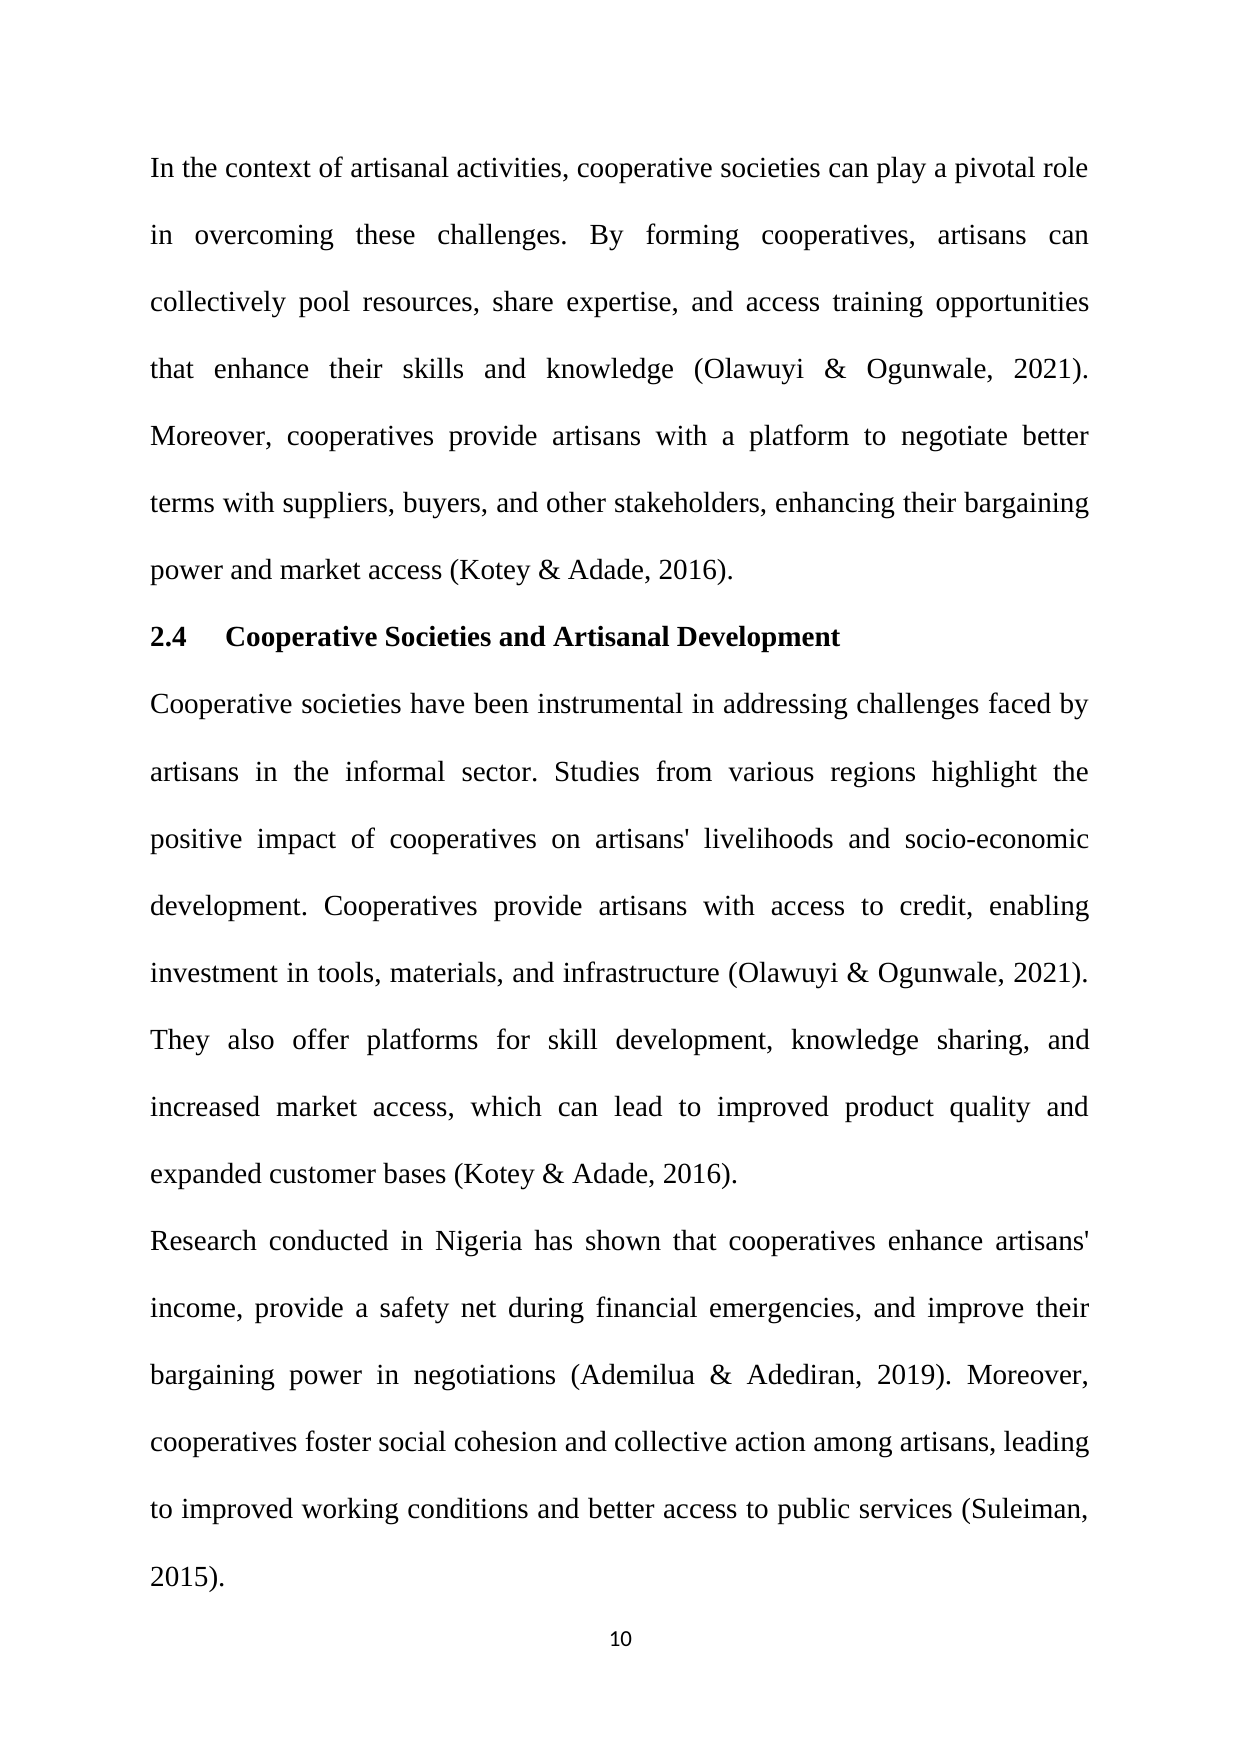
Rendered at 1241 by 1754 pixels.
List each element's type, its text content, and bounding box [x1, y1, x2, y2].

text Research conducted in Nigeria has shown that cooperatives enhance artisans' income, provide a safety net during financial emergencies, and improve their bargaining power in negotiations (Ademilua & Adediran, 2019). Moreover, cooperatives foster social cohesion and collective action among artisans, leading to improved working conditions and better access to public services (Suleiman, 2015). [150, 1223, 1090, 1592]
text In the context of artisanal activities, cooperative societies can play a pivotal role in overcoming these challenges. By forming cooperatives, artisans can collectively pool resources, share expertise, and access training opportunities that enhance their skills and knowledge (Olawuyi & Ogunwale, 2021). Moreover, cooperatives provide artisans with a platform to negotiate better terms with suppliers, buyers, and other stakeholders, enhancing their bargaining power and market access (Kotey & Adade, 2016). [150, 150, 1090, 586]
text 2.4 Cooperative Societies and Artisanal Development [150, 619, 1090, 653]
text Cooperative societies have been instrumental in addressing challenges faced by artisans in the informal sector. Studies from various regions highlight the positive impact of cooperatives on artisans' livelihoods and socio-economic development. Cooperatives provide artisans with access to credit, enabling investment in tools, materials, and infrastructure (Olawuyi & Ogunwale, 2021). They also offer platforms for skill development, knowledge sharing, and increased market access, which can lead to improved product quality and expanded customer bases (Kotey & Adade, 2016). [150, 687, 1090, 1190]
